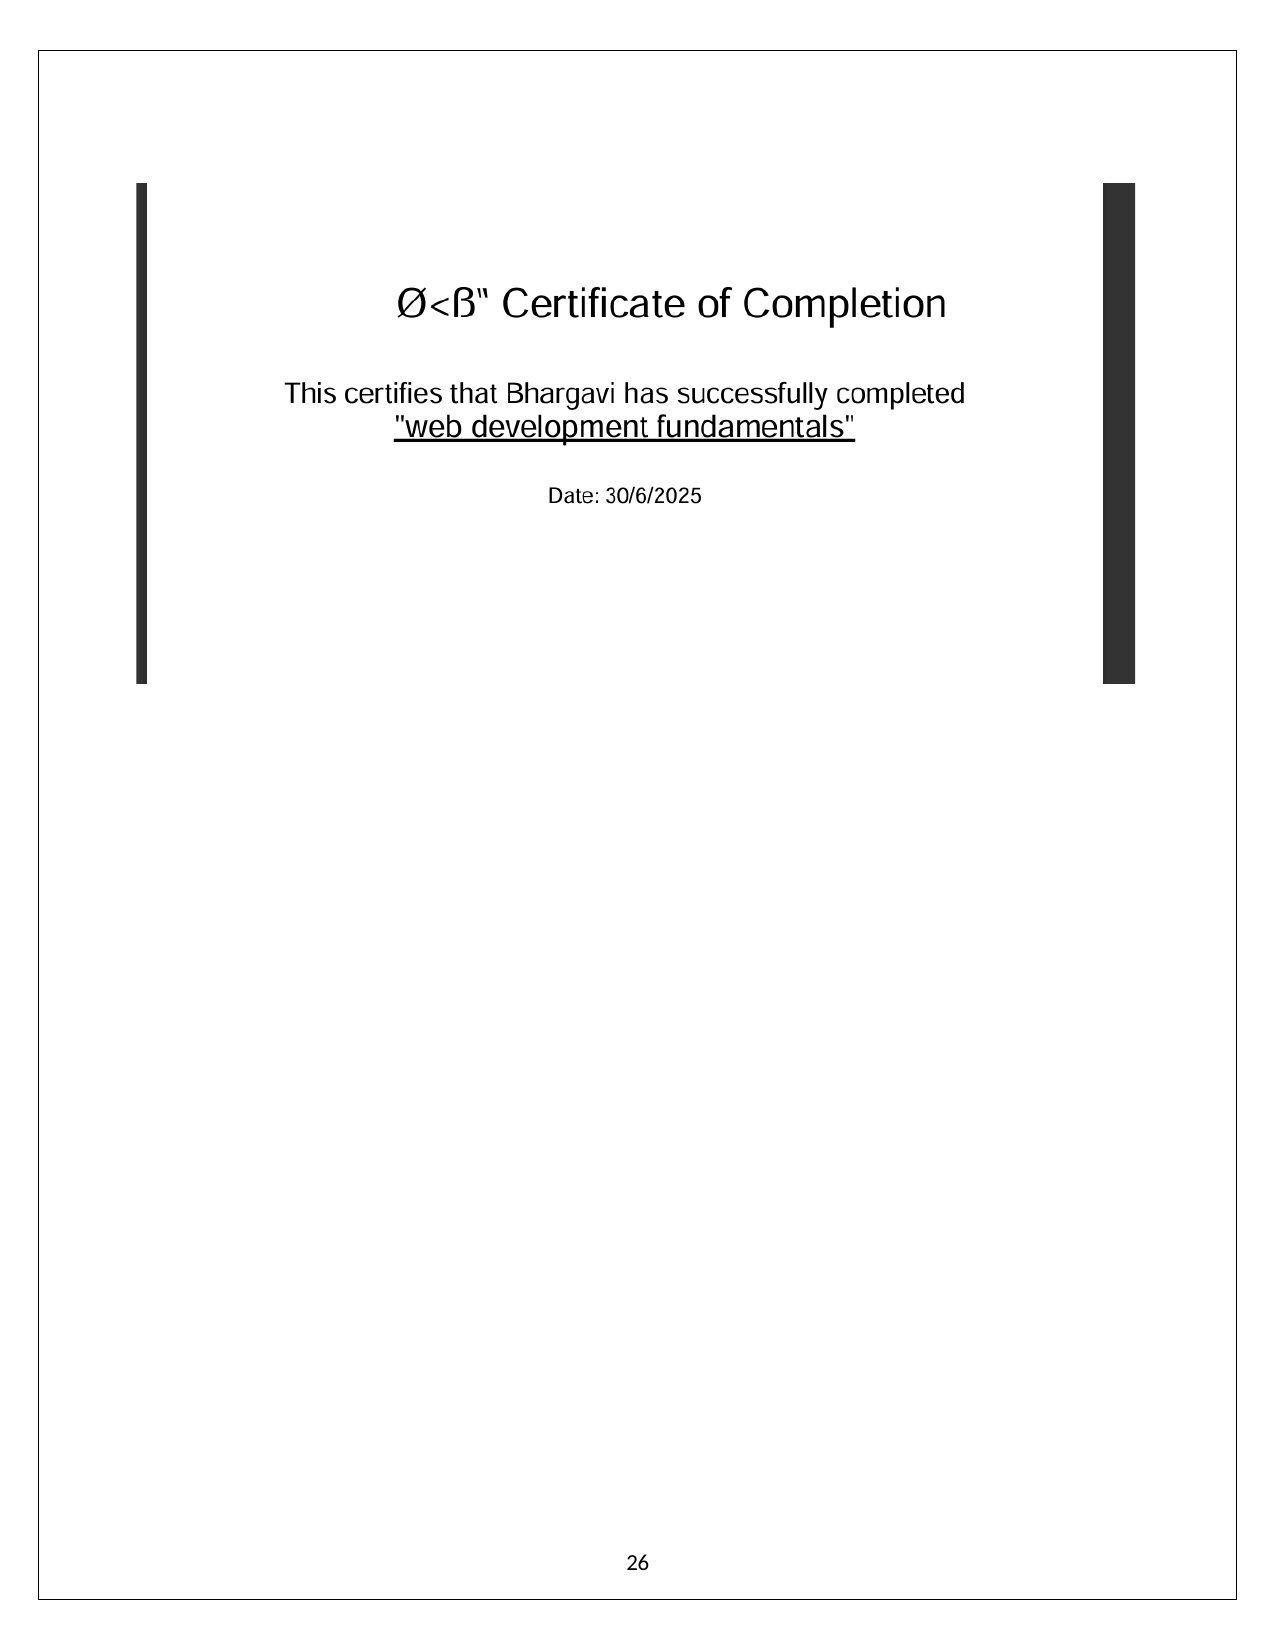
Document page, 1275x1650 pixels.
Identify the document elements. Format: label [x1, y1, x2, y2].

picture [136, 183, 1136, 684]
